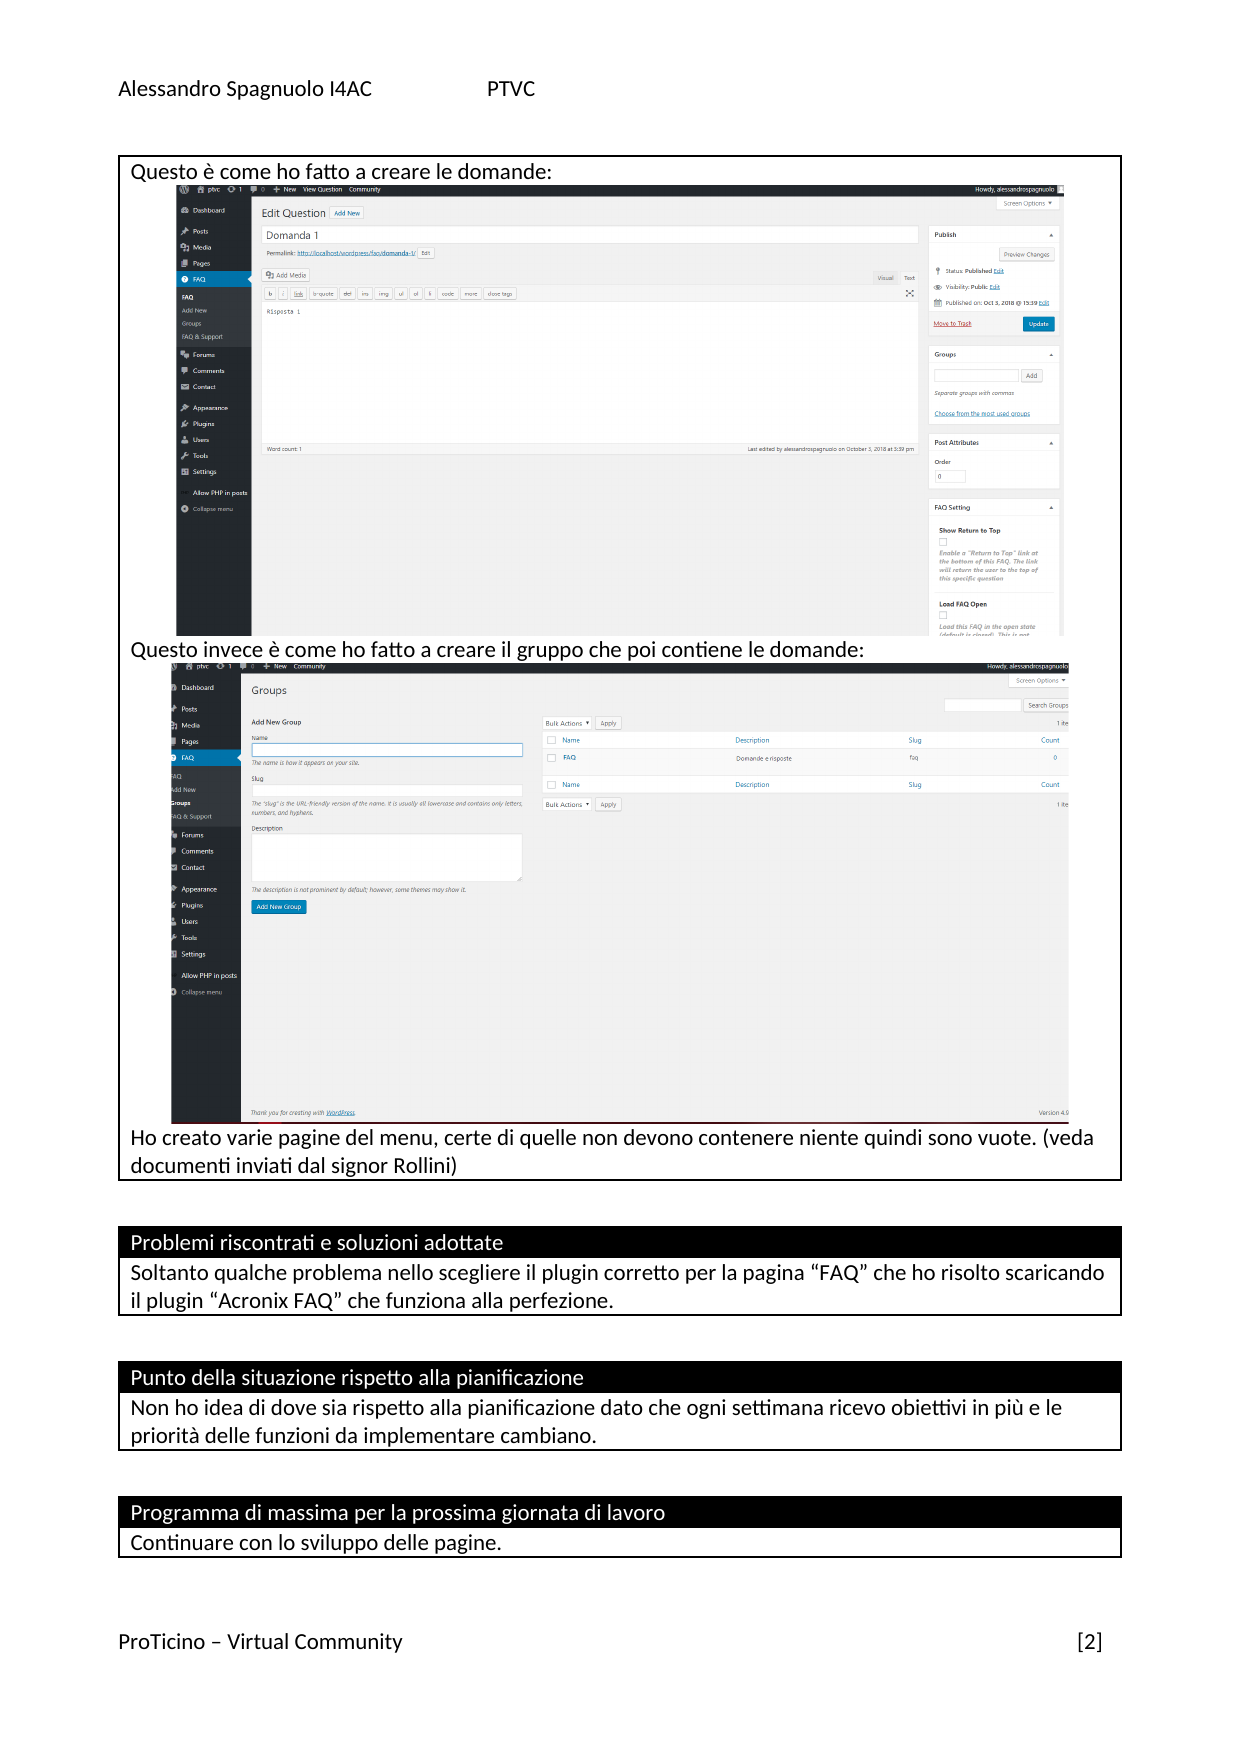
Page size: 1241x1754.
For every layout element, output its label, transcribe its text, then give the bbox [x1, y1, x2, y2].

table_header Programma di massima per la prossima giornata di lavoro [120, 1498, 1120, 1526]
table_cell Non ho idea di dove sia rispetto alla pianificazione dato che ogni settimana ricevo obiettivi in più e le priorità delle funzioni da implementare cambiano. [120, 1393, 1120, 1449]
table_cell Soltanto qualche problema nello scegliere il plugin corretto per la pagina “FAQ” che ho risolto scaricando il plugin “Acronix FAQ” che funziona alla perfezione. [120, 1258, 1120, 1314]
table_cell Continuare con lo sviluppo delle pagine. [120, 1528, 1120, 1556]
table_header Problemi riscontrati e soluzioni adottate [120, 1228, 1120, 1256]
picture [176, 185, 1064, 636]
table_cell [120, 157, 1120, 1179]
table_header Punto della situazione rispetto alla pianificazione [120, 1363, 1120, 1391]
picture [171, 663, 1069, 1124]
